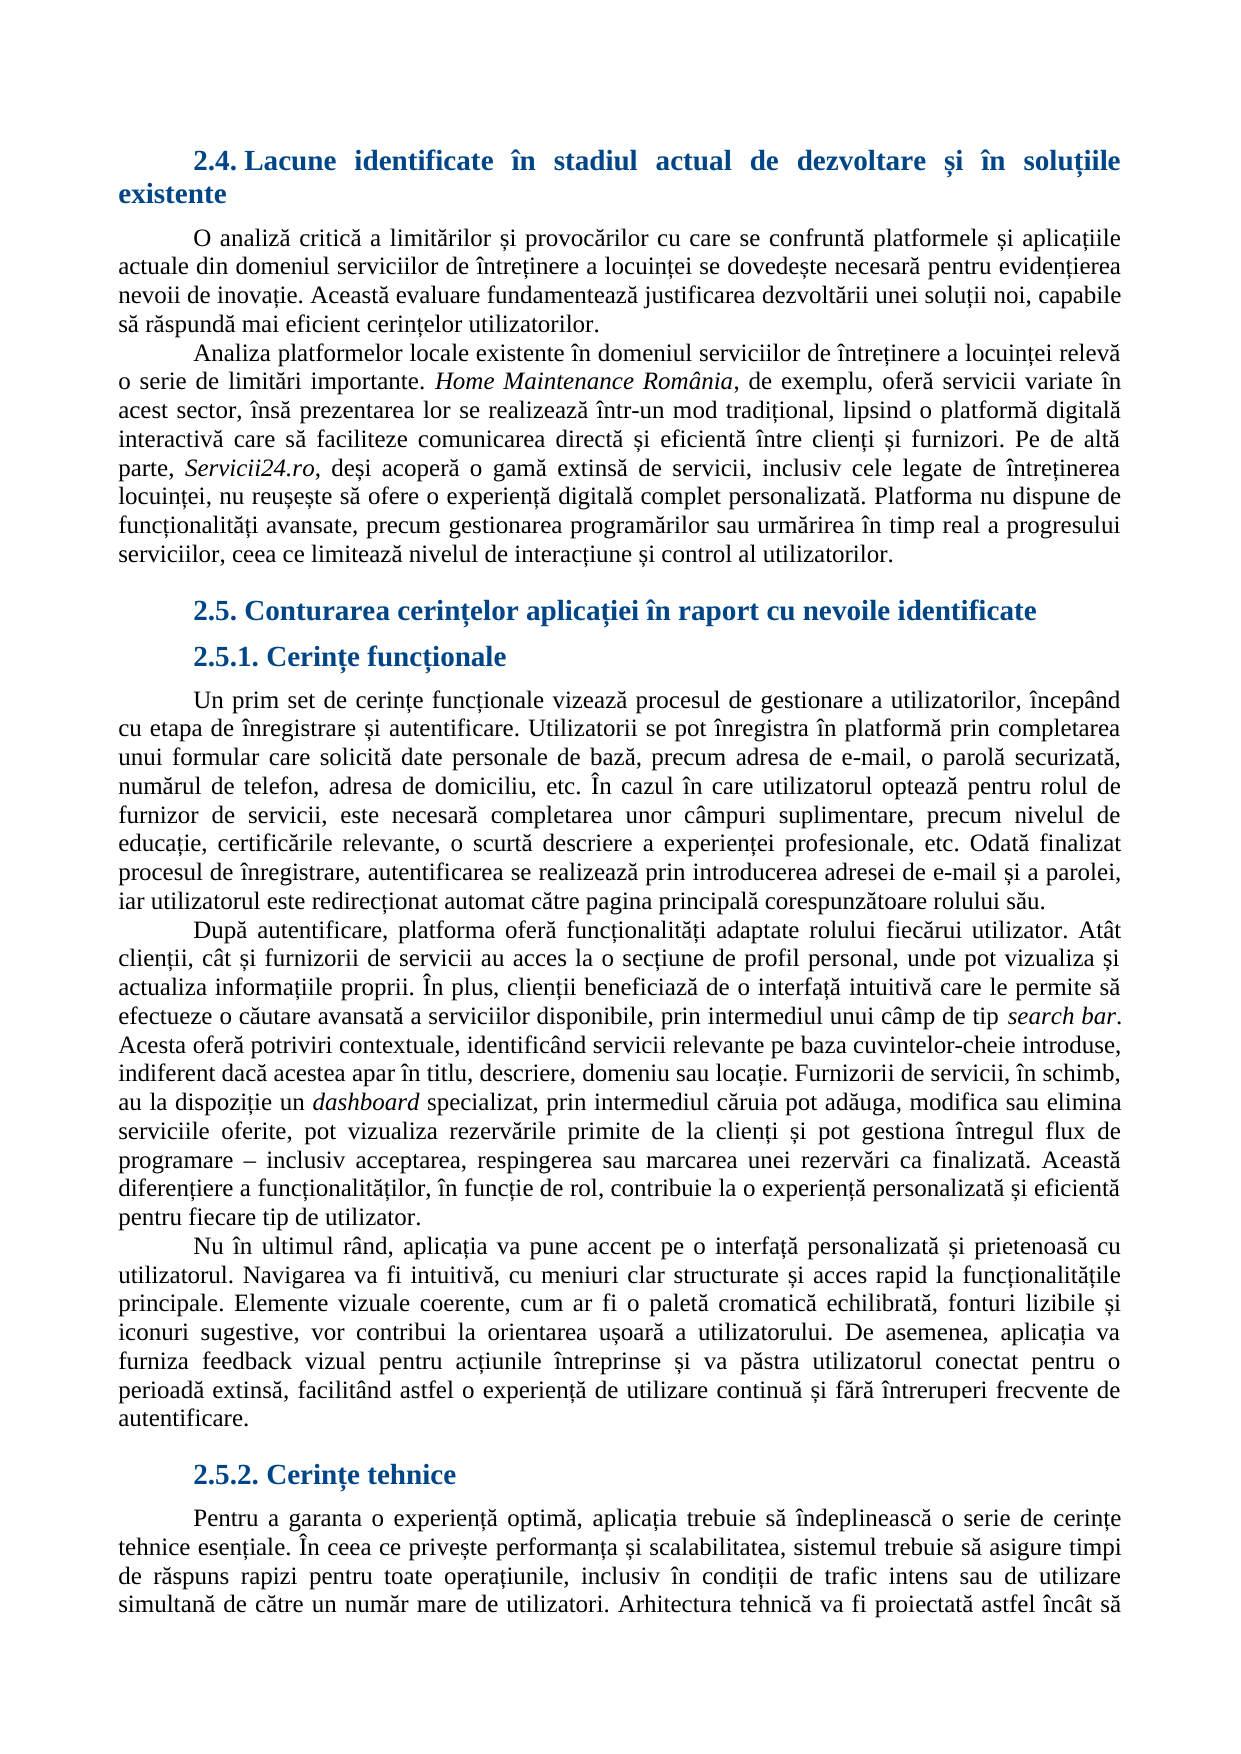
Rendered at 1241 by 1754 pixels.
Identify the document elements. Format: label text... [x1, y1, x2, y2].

text După autentificare, platforma oferă funcționalități adaptate rolului fiecărui utilizator. Atât clienții, cât și furnizorii de servicii au acces la o secțiune de profil personal, unde pot vizualiza și actualiza informațiile proprii. În plus, clienții beneficiază de o interfață intuitivă care le permite să efectueze o căutare avansată a serviciilor disponibile, prin intermediul unui câmp de tip search bar. Acesta oferă potriviri contextuale, identificând servicii relevante pe baza cuvintelor-cheie introduse, indiferent dacă acestea apar în titlu, descriere, domeniu sau locație. Furnizorii de servicii, în schimb, au la dispoziție un dashboard specializat, prin intermediul căruia pot adăuga, modifica sau elimina serviciile oferite, pot vizualiza rezervările primite de la clienți și pot gestiona întregul flux de programare – inclusiv acceptarea, respingerea sau marcarea unei rezervări ca finalizată. Această diferențiere a funcționalităților, în funcție de rol, contribuie la o experiență personalizată și eficientă pentru fiecare tip de utilizator. [118, 915, 1122, 1231]
text Nu în ultimul rând, aplicația va pune accent pe o interfață personalizată și prietenoasă cu utilizatorul. Navigarea va fi intuitivă, cu meniuri clar structurate și acces rapid la funcționalitățile principale. Elemente vizuale coerente, cum ar fi o paletă cromatică echilibrată, fonturi lizibile și iconuri sugestive, vor contribui la orientarea ușoară a utilizatorului. De asemenea, aplicația va furniza feedback vizual pentru acțiunile întreprinse și va păstra utilizatorul conectat pentru o perioadă extinsă, facilitând astfel o experiență de utilizare continuă și fără întreruperi frecvente de autentificare. [118, 1231, 1122, 1432]
text Analiza platformelor locale existente în domeniul serviciilor de întreținere a locuinței relevă o serie de limitări importante. Home Maintenance România, de exemplu, oferă servicii variate în acest sector, însă prezentarea lor se realizează într-un mod tradițional, lipsind o platformă digitală interactivă care să faciliteze comunicarea directă și eficientă între clienți și furnizori. Pe de altă parte, Servicii24.ro, deși acoperă o gamă extinsă de servicii, inclusiv cele legate de întreținerea locuinței, nu reușește să ofere o experiență digitală complet personalizată. Platforma nu dispune de funcționalități avansate, precum gestionarea programărilor sau urmărirea în timp real a progresului serviciilor, ceea ce limitează nivelul de interacțiune și control al utilizatorilor. [118, 338, 1122, 568]
text Un prim set de cerințe funcționale vizează procesul de gestionare a utilizatorilor, începând cu etapa de înregistrare și autentificare. Utilizatorii se pot înregistra în platformă prin completarea unui formular care solicită date personale de bază, precum adresa de e-mail, o parolă securizată, numărul de telefon, adresa de domiciliu, etc. În cazul în care utilizatorul optează pentru rolul de furnizor de servicii, este necesară completarea unor câmpuri suplimentare, precum nivelul de educație, certificările relevante, o scurtă descriere a experienței profesionale, etc. Odată finalizat procesul de înregistrare, autentificarea se realizează prin introducerea adresei de e-mail și a parolei, iar utilizatorul este redirecționat automat către pagina principală corespunzătoare rolului său. [118, 685, 1122, 915]
subtitle Cerințe tehnice [118, 1457, 1122, 1491]
text O analiză critică a limitărilor și provocărilor cu care se confruntă platformele și aplicațiile actuale din domeniul serviciilor de întreținere a locuinței se dovedește necesară pentru evidențierea nevoii de inovație. Această evaluare fundamentează justificarea dezvoltării unei soluții noi, capabile să răspundă mai eficient cerințelor utilizatorilor. [118, 223, 1122, 338]
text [118, 1503, 1122, 1618]
subtitle Cerințe funcționale [118, 639, 1122, 672]
subtitle Conturarea cerințelor aplicației în raport cu nevoile identificate [118, 593, 1122, 626]
subtitle Lacune identificate în stadiul actual de dezvoltare și în soluțiile existente [118, 143, 1122, 210]
